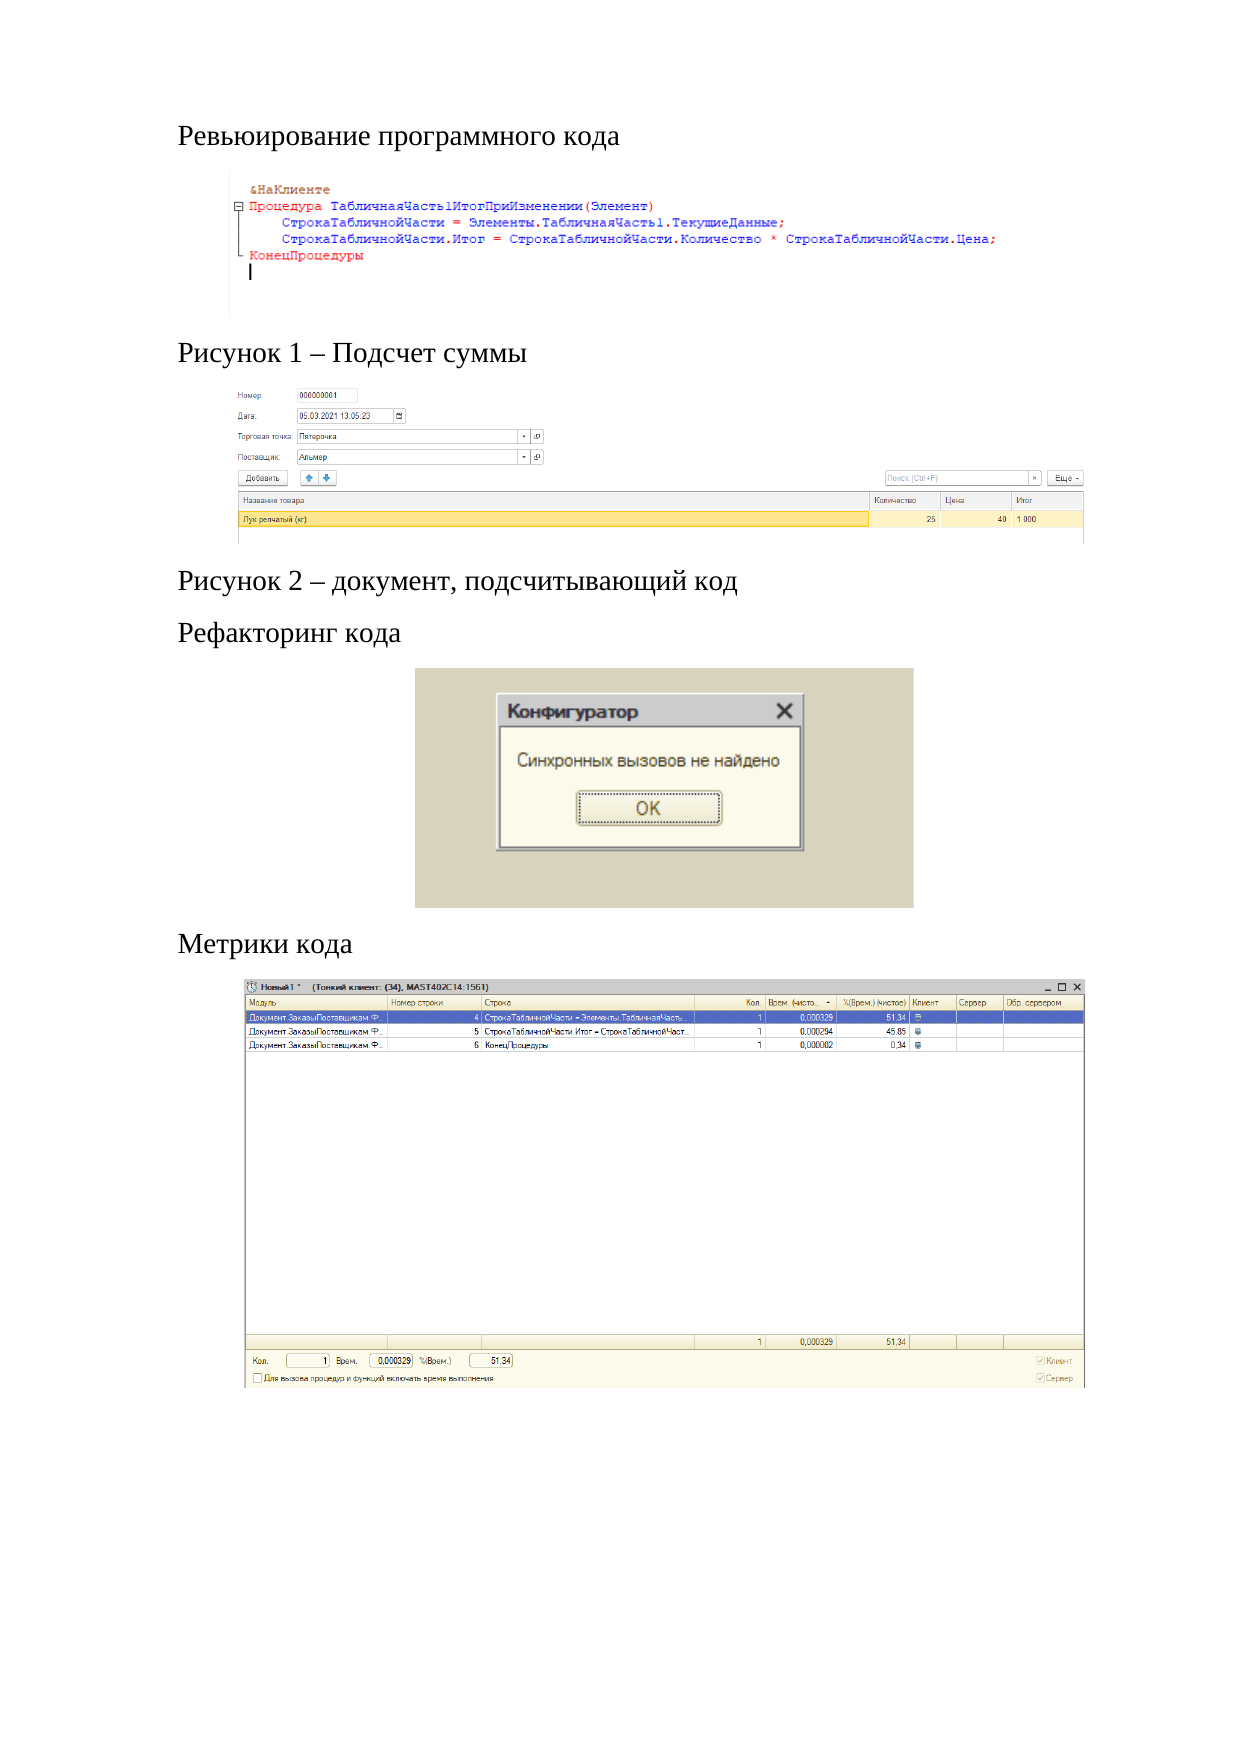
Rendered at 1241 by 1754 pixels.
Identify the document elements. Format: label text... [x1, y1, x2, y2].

picture [415, 668, 914, 908]
picture [236, 387, 1093, 544]
text Ревьюирование программного кода [177, 118, 1152, 152]
text Рефакторинг кода [177, 616, 1152, 649]
text Метрики кода [177, 926, 1152, 960]
picture [229, 171, 1100, 317]
picture [243, 979, 1086, 1388]
text Рисунок 1 – Подсчет суммы [177, 335, 1152, 368]
text Рисунок 2 – документ, подсчитывающий код [177, 563, 1152, 596]
